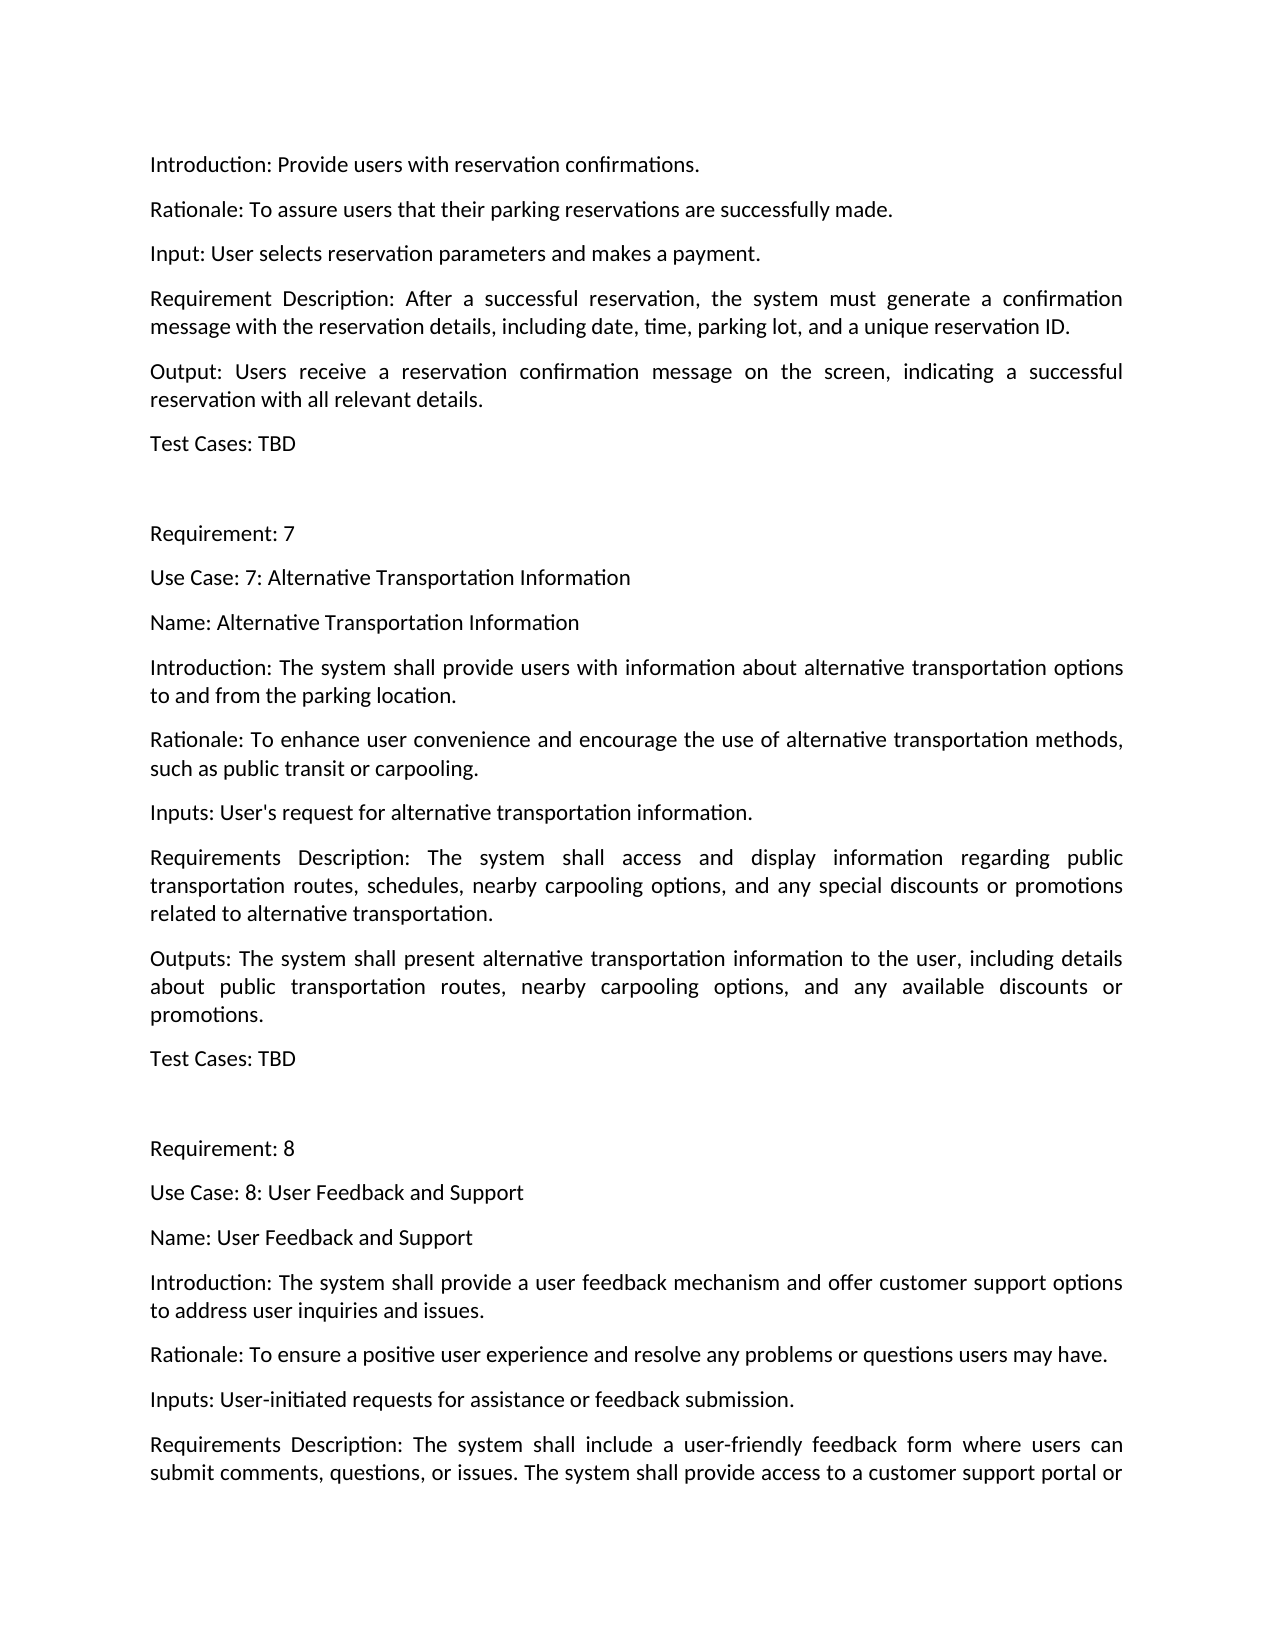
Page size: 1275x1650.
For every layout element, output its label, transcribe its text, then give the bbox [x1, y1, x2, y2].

text Inputs: User-initiated requests for assistance or feedback submission. [150, 1385, 1125, 1413]
text Requirement Description: After a successful reservation, the system must generate a confirmation message with the reservation details, including date, time, parking lot, and a unique reservation ID. [150, 284, 1125, 340]
text Introduction: The system shall provide a user feedback mechanism and offer customer support options to address user inquiries and issues. [150, 1268, 1125, 1324]
text Introduction: The system shall provide users with information about alternative transportation options to and from the parking location. [150, 653, 1125, 709]
text Test Cases: TBD [150, 429, 1125, 457]
text Use Case: 8: User Feedback and Support [150, 1178, 1125, 1207]
text Name: User Feedback and Support [150, 1223, 1125, 1251]
text Test Cases: TBD [150, 1044, 1125, 1072]
text Rationale: To ensure a positive user experience and resolve any problems or questions users may have. [150, 1341, 1125, 1369]
text Introduction: Provide users with reservation confirmations. [150, 150, 1125, 178]
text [150, 1430, 1125, 1486]
text Output: Users receive a reservation confirmation message on the screen, indicating a successful reservation with all relevant details. [150, 357, 1125, 413]
text Use Case: 7: Alternative Transportation Information [150, 563, 1125, 592]
text Inputs: User's request for alternative transportation information. [150, 798, 1125, 826]
text Rationale: To enhance user convenience and encourage the use of alternative transportation methods, such as public transit or carpooling. [150, 726, 1125, 782]
text Outputs: The system shall present alternative transportation information to the user, including details about public transportation routes, nearby carpooling options, and any available discounts or promotions. [150, 944, 1125, 1028]
text Name: Alternative Transportation Information [150, 608, 1125, 636]
text Requirement: 7 [150, 519, 1125, 547]
text Requirement: 8 [150, 1134, 1125, 1162]
text Input: User selects reservation parameters and makes a payment. [150, 239, 1125, 267]
text Rationale: To assure users that their parking reservations are successfully made. [150, 195, 1125, 223]
text Requirements Description: The system shall access and display information regarding public transportation routes, schedules, nearby carpooling options, and any special discounts or promotions related to alternative transportation. [150, 843, 1125, 927]
